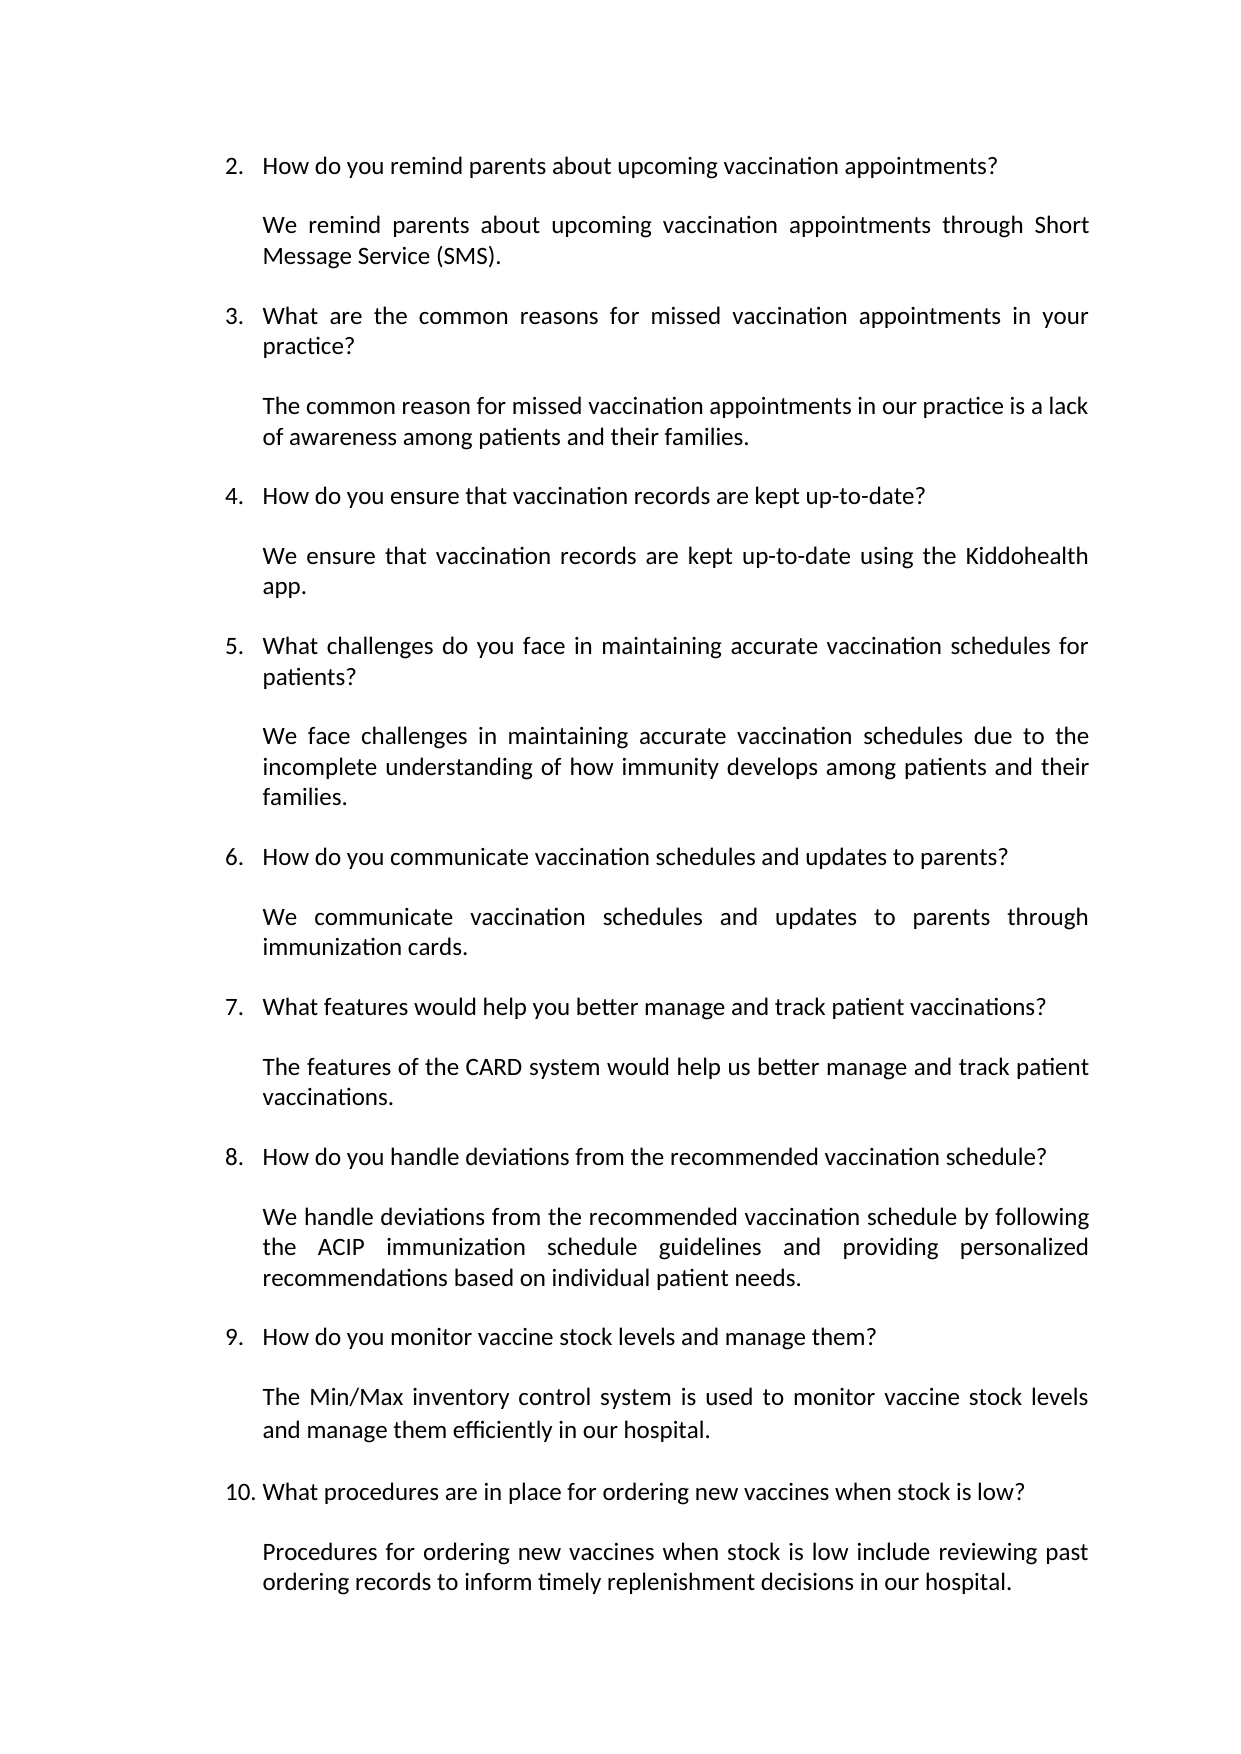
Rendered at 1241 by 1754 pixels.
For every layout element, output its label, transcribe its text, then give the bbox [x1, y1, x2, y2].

text We ensure that vaccination records are kept up-to-date using the Kiddohealth app. [262, 540, 1090, 601]
list How do you monitor vaccine stock levels and manage them? [225, 1321, 1090, 1352]
text We handle deviations from the recommended vaccination schedule by following the ACIP immunization schedule guidelines and providing personalized recommendations based on individual patient needs. [262, 1201, 1090, 1292]
text We communicate vaccination schedules and updates to parents through immunization cards. [262, 901, 1090, 962]
text Procedures for ordering new vaccines when stock is low include reviewing past ordering records to inform timely replenishment decisions in our hospital. [262, 1536, 1090, 1597]
text We remind parents about upcoming vaccination appointments through Short Message Service (SMS). [262, 210, 1090, 271]
list What procedures are in place for ordering new vaccines when stock is low? [225, 1476, 1090, 1507]
list What features would help you better manage and track patient vaccinations? [225, 991, 1090, 1022]
text We face challenges in maintaining accurate vaccination schedules due to the incomplete understanding of how immunity develops among patients and their families. [262, 720, 1090, 812]
text The common reason for missed vaccination appointments in our practice is a lack of awareness among patients and their families. [262, 390, 1090, 451]
text The features of the CARD system would help us better manage and track patient vaccinations. [262, 1051, 1090, 1112]
list How do you remind parents about upcoming vaccination appointments? [225, 150, 1090, 181]
list How do you ensure that vaccination records are kept up-to-date? [225, 480, 1090, 511]
list How do you handle deviations from the recommended vaccination schedule? [225, 1141, 1090, 1171]
list What challenges do you face in maintaining accurate vaccination schedules for patients? [225, 630, 1090, 691]
list What are the common reasons for missed vaccination appointments in your practice? [225, 300, 1090, 361]
list How do you communicate vaccination schedules and updates to parents? [225, 841, 1090, 872]
list The Min/Max inventory control system is used to monitor vaccine stock levels and manage them efficiently in our hospital. [262, 1381, 1090, 1444]
